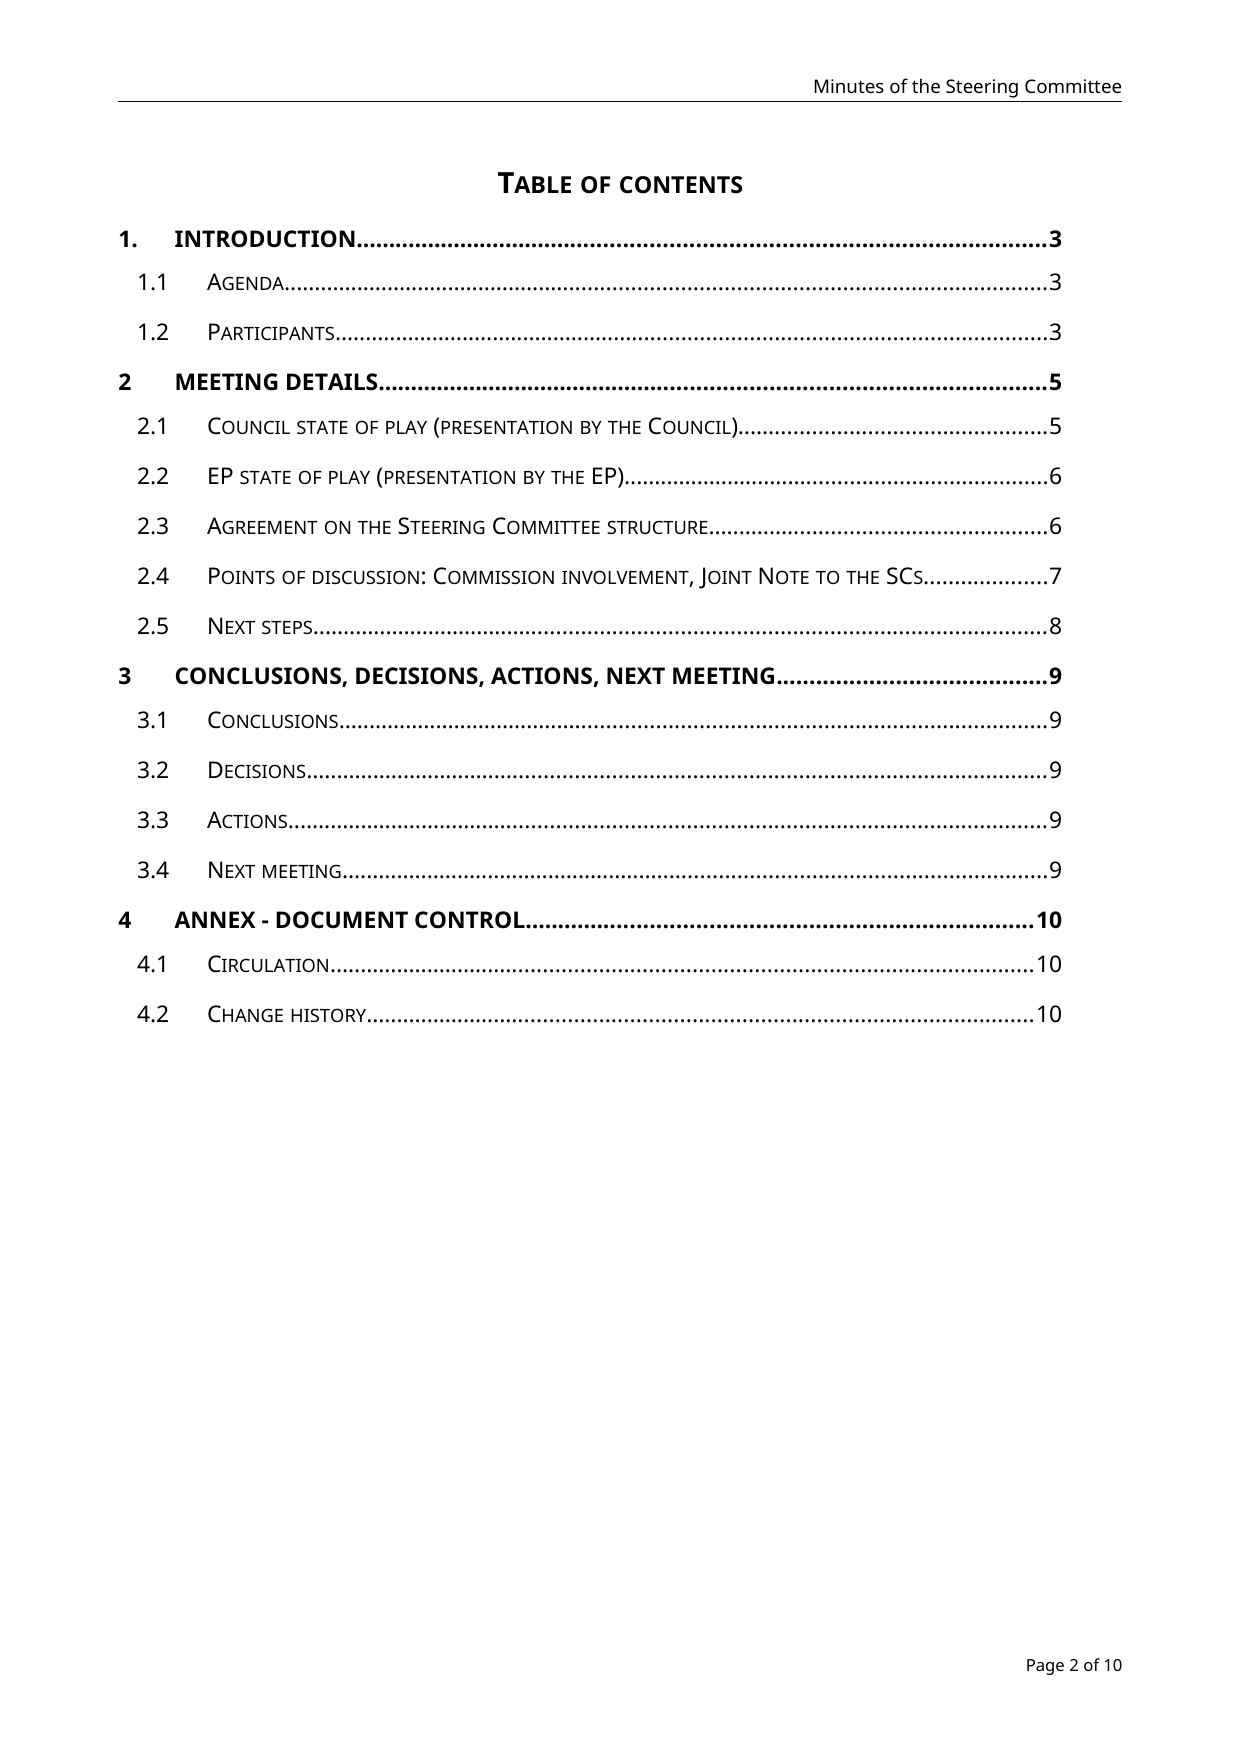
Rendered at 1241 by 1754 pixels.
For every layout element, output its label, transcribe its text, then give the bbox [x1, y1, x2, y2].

text 3.3 Actions 9 [137, 804, 1122, 835]
text 3.4 Next meeting 9 [137, 854, 1122, 885]
text 2 Meeting details 5 [118, 366, 1122, 398]
text 3 Conclusions, Decisions, Actions, Next meeting 9 [118, 660, 1122, 691]
text 2.2 EP state of play (presentation by the EP) 6 [137, 460, 1122, 491]
text 2.3 Agreement on the Steering Committee structure 6 [137, 510, 1122, 541]
text 4.1 Circulation 10 [137, 948, 1122, 979]
text 4.2 Change history 10 [137, 998, 1122, 1029]
text 3.1 Conclusions 9 [137, 704, 1122, 735]
text 1.2 Participants 3 [137, 316, 1122, 348]
title Table of contents [118, 162, 1122, 202]
text 1.1 Agenda 3 [137, 266, 1122, 298]
text 2.5 Next steps 8 [137, 610, 1122, 641]
text 2.4 Points of discussion: Commission involvement, Joint Note to the SCs 7 [137, 560, 1122, 591]
text 4 Annex - Document control 10 [118, 904, 1122, 935]
text 2.1 Council state of play (presentation by the Council) 5 [137, 410, 1122, 441]
text 1. Introduction 3 [118, 223, 1122, 254]
text 3.2 Decisions 9 [137, 754, 1122, 785]
